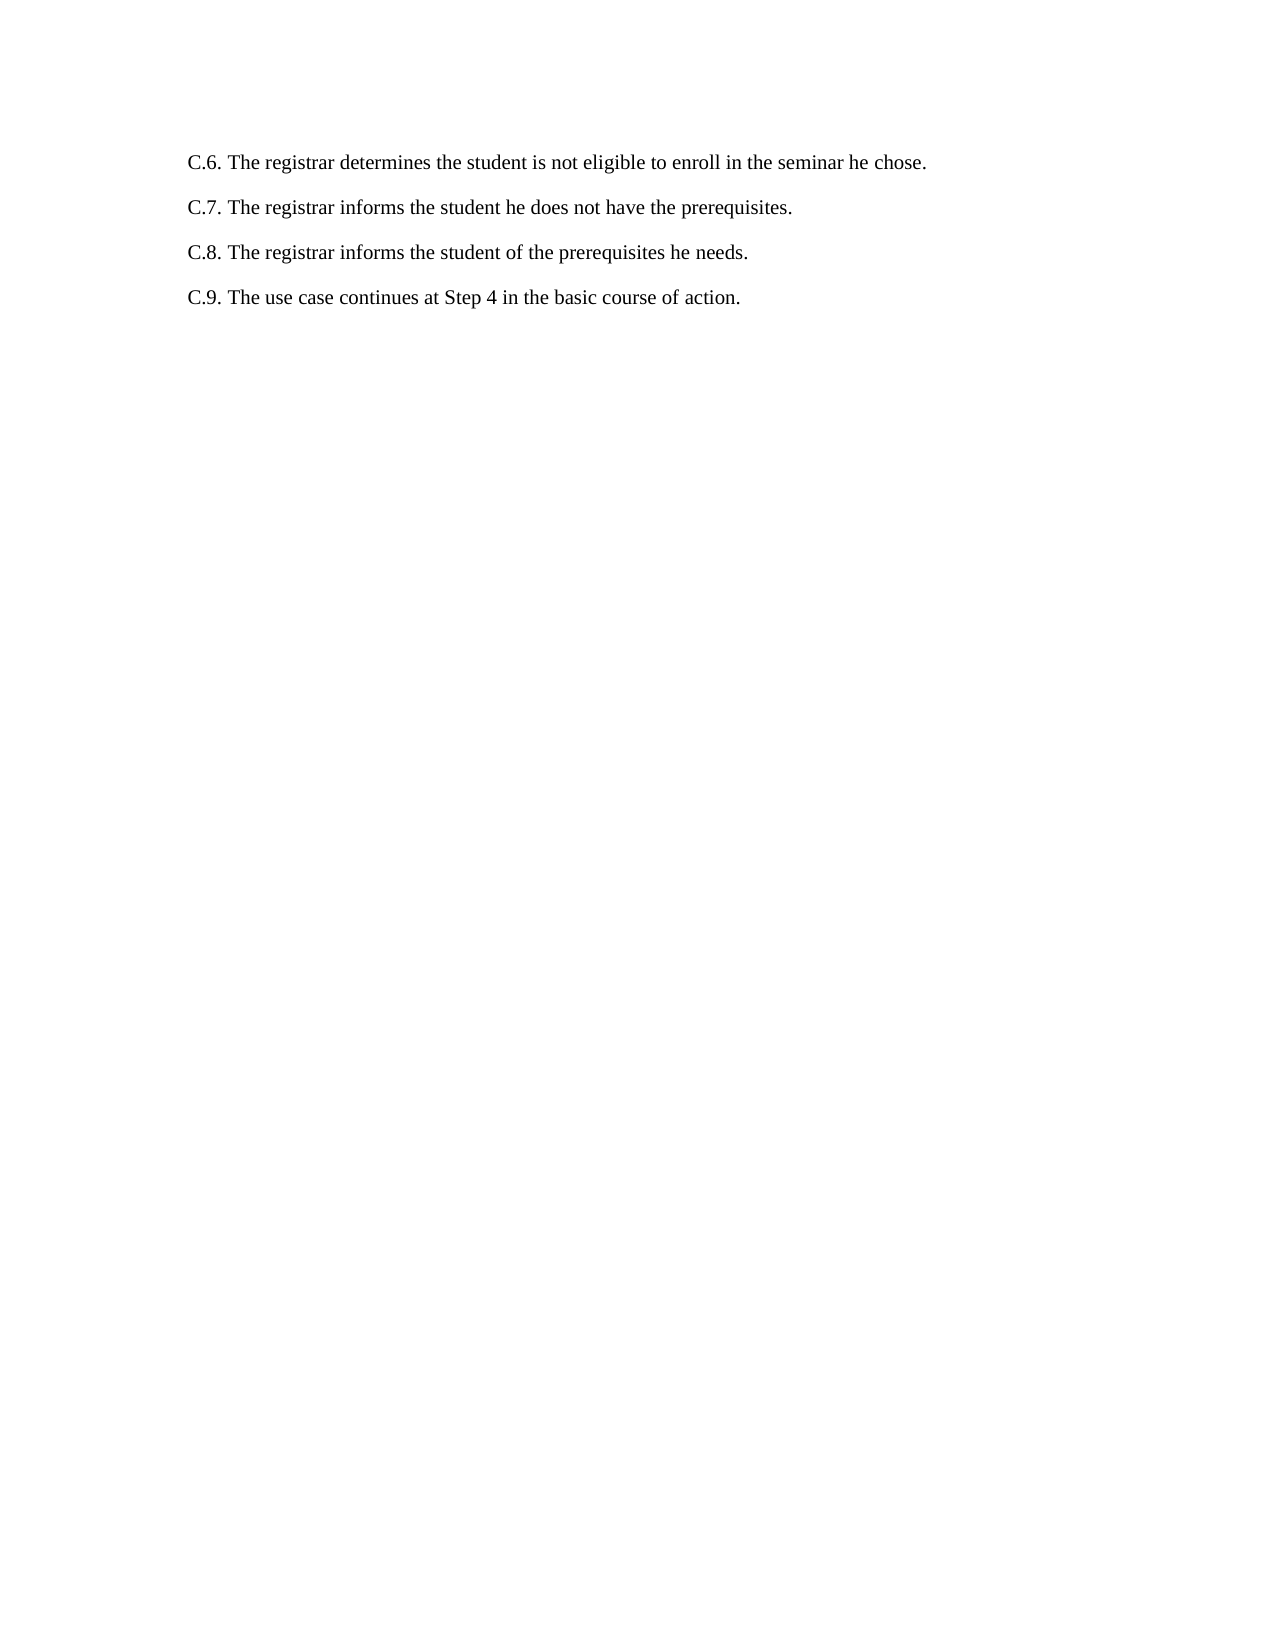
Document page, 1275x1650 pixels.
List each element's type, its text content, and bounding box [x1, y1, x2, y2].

list The use case continues at Step 4 in the basic course of action. [187, 285, 1096, 309]
list The registrar informs the student of the prerequisites he needs. [187, 240, 1096, 264]
list The registrar informs the student he does not have the prerequisites. [187, 195, 1096, 219]
list The registrar determines the student is not eligible to enroll in the seminar he chose. [187, 150, 1096, 174]
